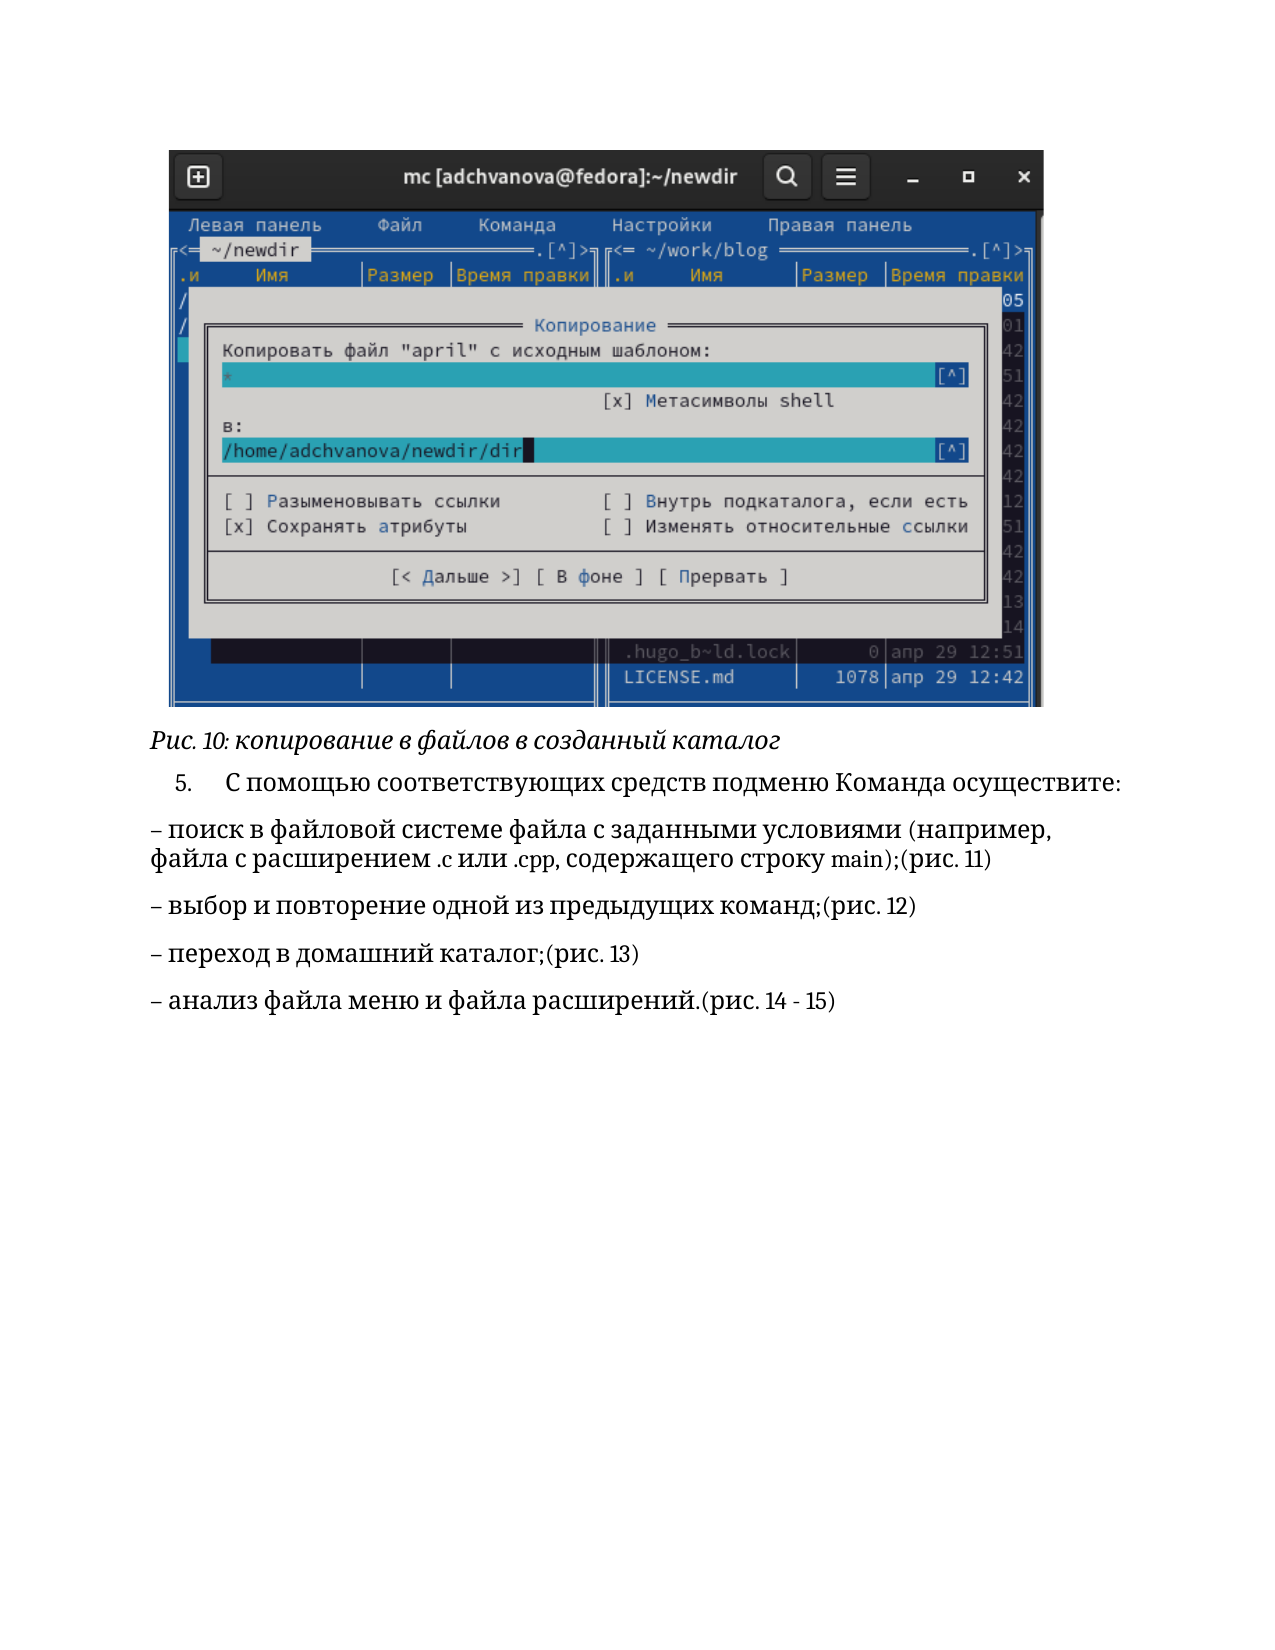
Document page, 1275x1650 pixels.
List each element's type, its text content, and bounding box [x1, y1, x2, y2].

text – анализ файла меню и файла расширений.(рис. 14 - 15) [150, 987, 1125, 1016]
text – переход в домашний каталог;(рис. 13) [150, 940, 1125, 968]
text Рис. 10: копирование в файлов в созданный каталог [150, 727, 1125, 756]
text – поиск в файловой системе файла с заданными условиями (например, файла с расширением .c или .cpp, содержащего строку main);(рис. 11) [150, 816, 1125, 873]
picture [168, 150, 1044, 707]
text – выбор и повторение одной из предыдущих команд;(рис. 12) [150, 892, 1125, 921]
list С помощью соответствующих средств подменю Команда осуществите: [175, 768, 1125, 797]
